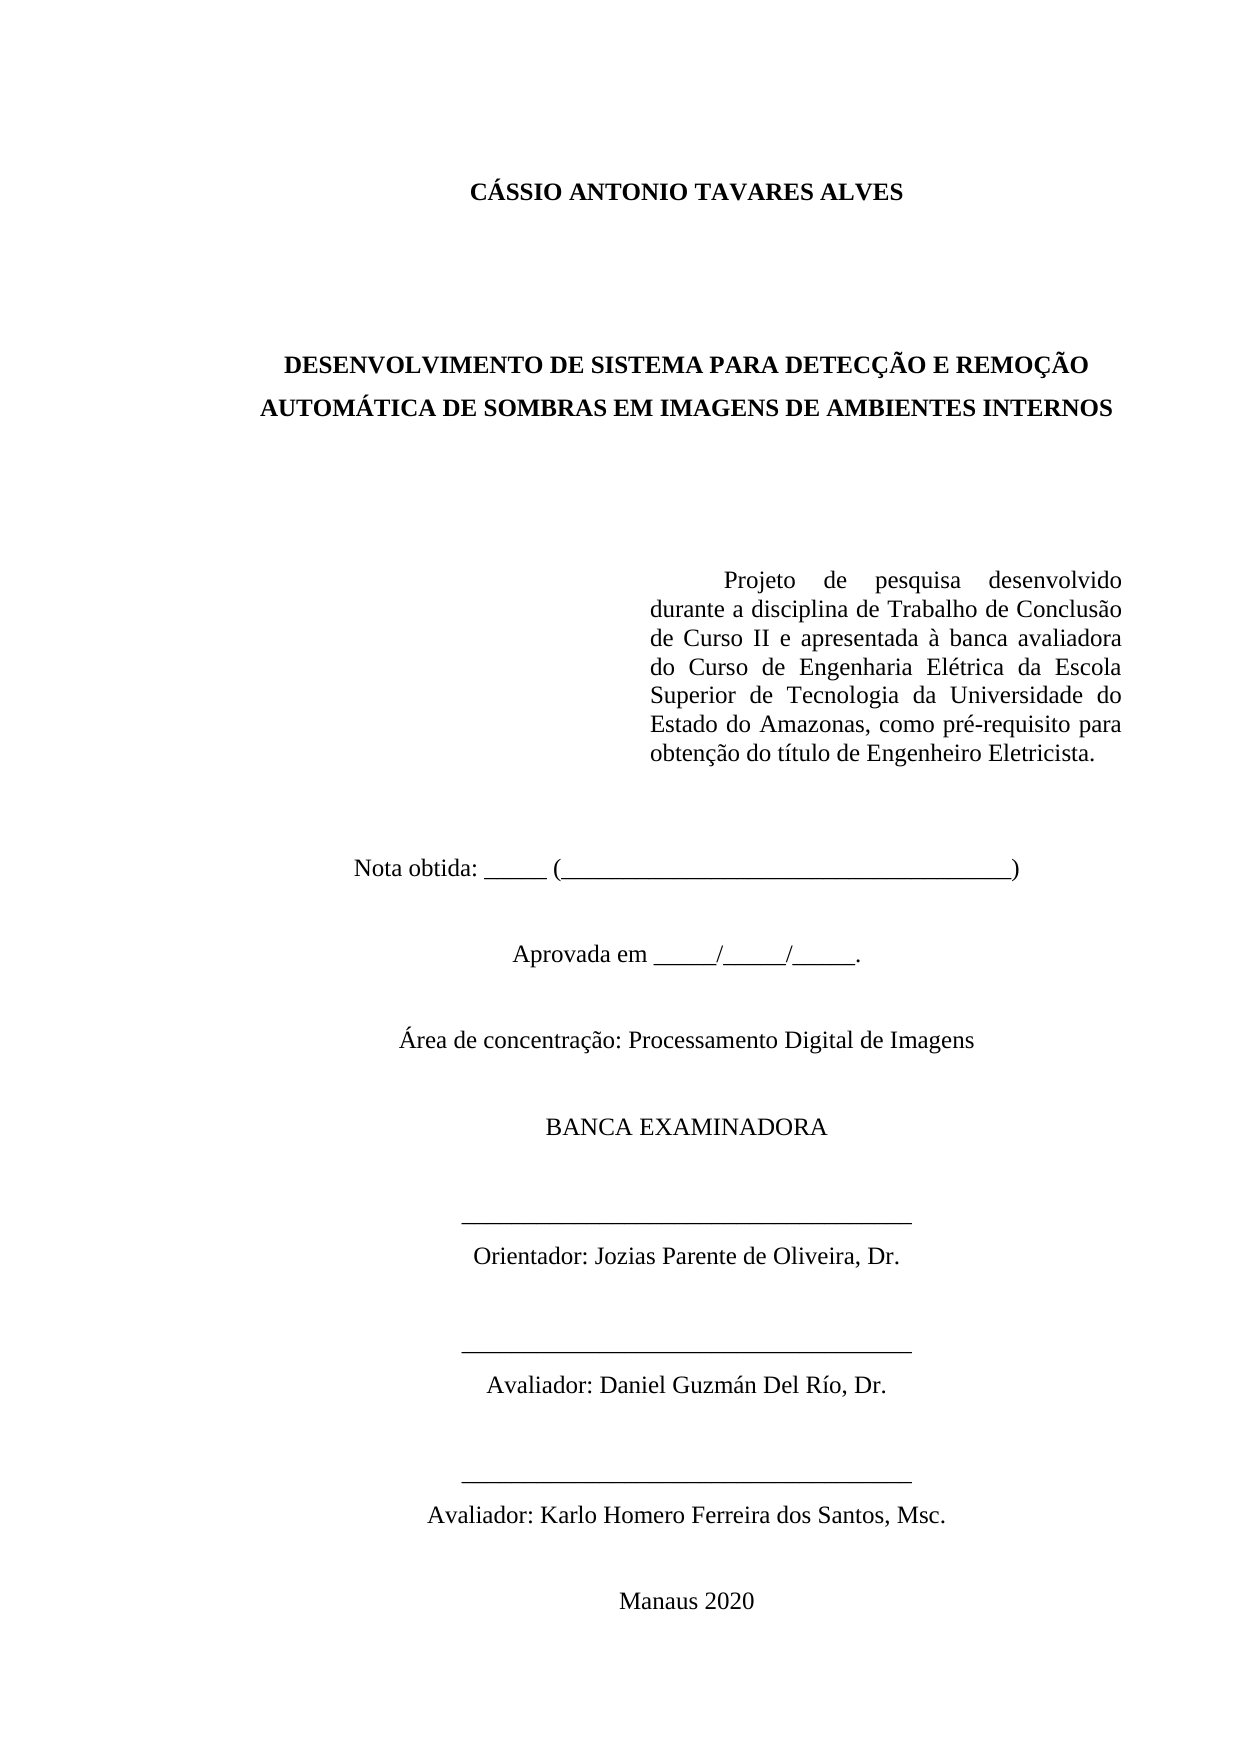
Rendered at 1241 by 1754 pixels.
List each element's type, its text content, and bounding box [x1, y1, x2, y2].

text Nota obtida: _____ (____________________________________) [177, 853, 1122, 882]
text AUTOMÁTICA DE SOMBRAS EM IMAGENS DE AMBIENTES INTERNOS [177, 393, 1122, 422]
text ____________________________________ [177, 1457, 1122, 1485]
text BANCA EXAMINADORA [177, 1112, 1122, 1140]
subtitle CÁSSIO ANTONIO TAVARES ALVES [177, 177, 1122, 206]
text Orientador: Jozias Parente de Oliveira, Dr. [177, 1241, 1122, 1270]
text ____________________________________ [177, 1198, 1122, 1227]
text Projeto de pesquisa desenvolvido durante a disciplina de Trabalho de Conclusão de Curso II e apresentada à banca avaliadora do Curso de Engenharia Elétrica da Escola Superior de Tecnologia da Universidade do Estado do Amazonas, como pré-requisito para obtenção do título de Engenheiro Eletricista. [650, 565, 1122, 767]
text Manaus 2020 [177, 1586, 1122, 1615]
text Área de concentração: Processamento Digital de Imagens [177, 1025, 1122, 1054]
text Aprovada em _____/_____/_____. [177, 939, 1122, 968]
text Avaliador: Karlo Homero Ferreira dos Santos, Msc. [177, 1500, 1122, 1528]
text DESENVOLVIMENTO DE SISTEMA PARA DETECÇÃO E REMOÇÃO [177, 350, 1122, 378]
text ____________________________________ [177, 1327, 1122, 1356]
text Avaliador: Daniel Guzmán Del Río, Dr. [177, 1370, 1122, 1399]
